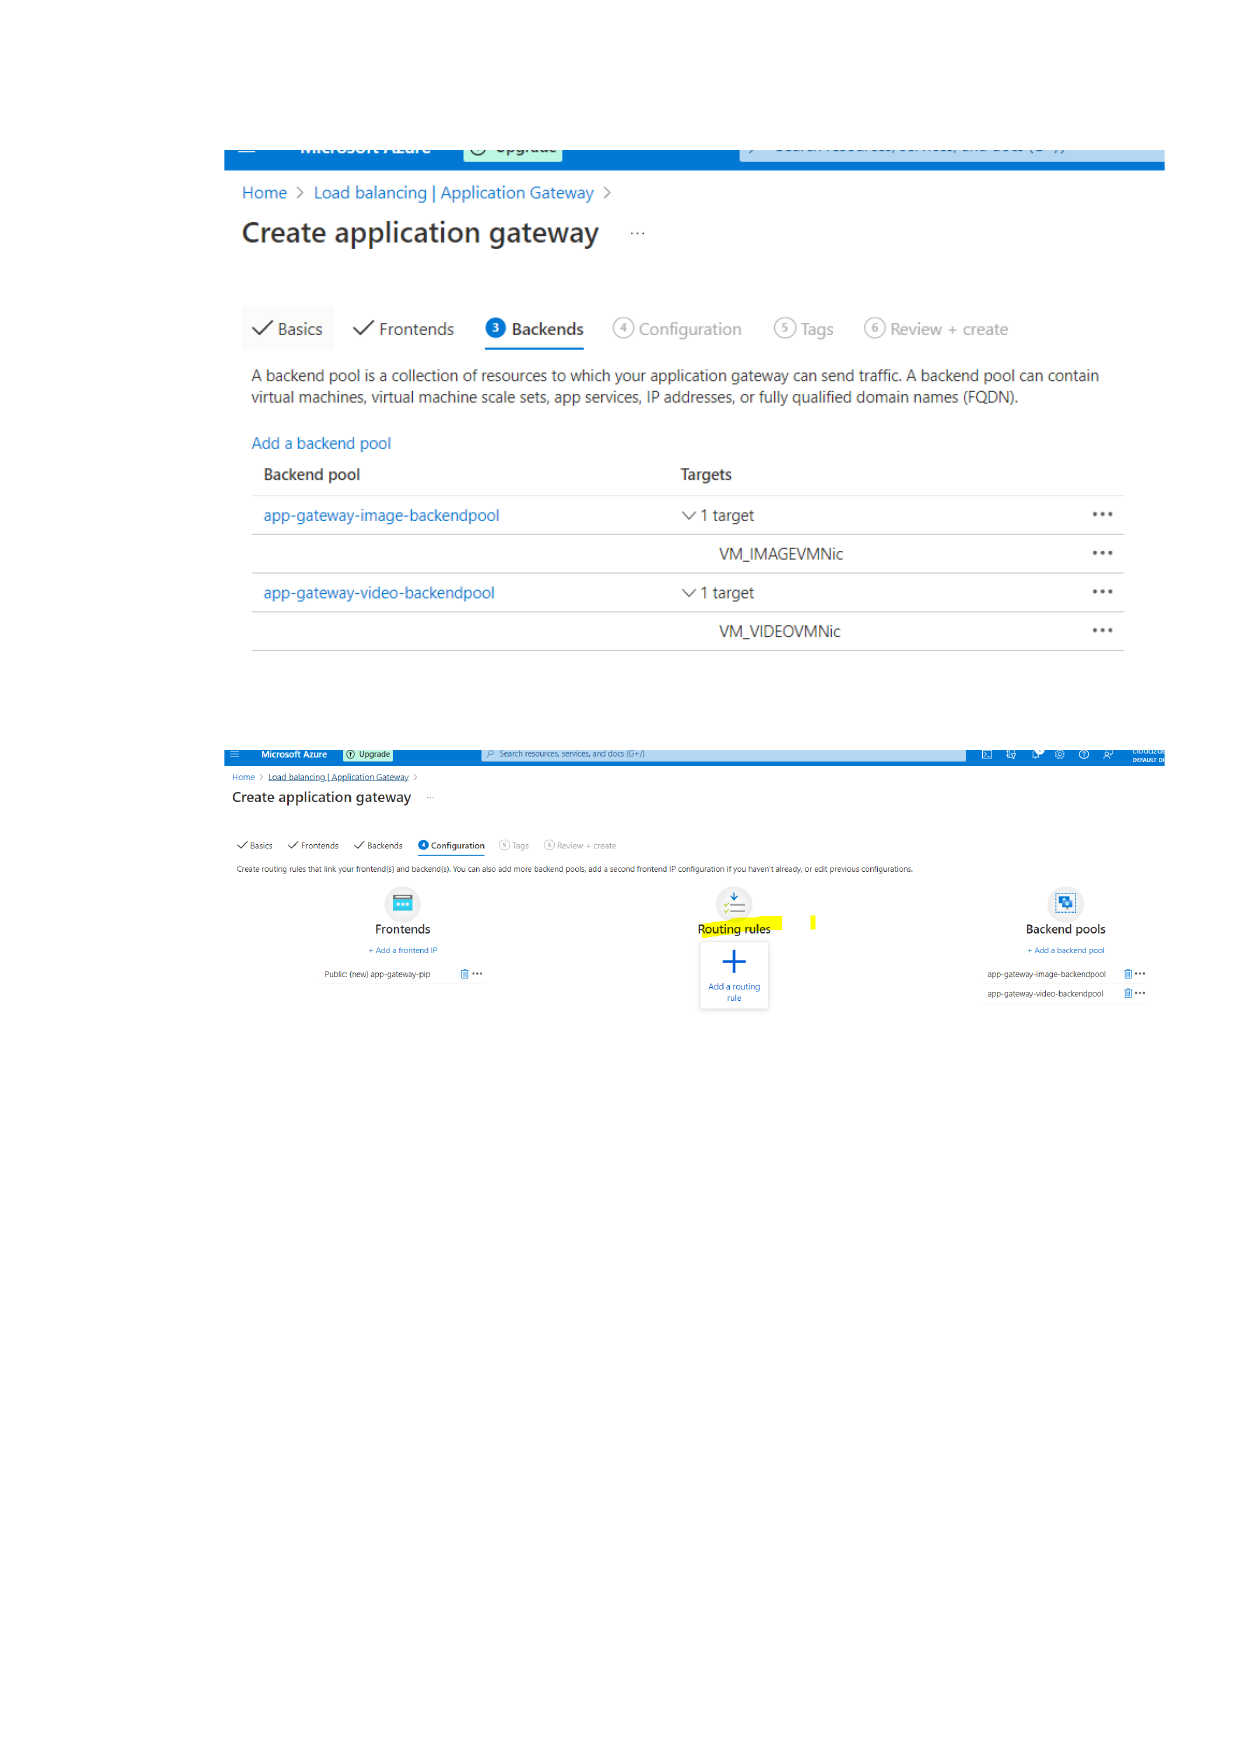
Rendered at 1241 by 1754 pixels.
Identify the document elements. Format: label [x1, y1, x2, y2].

picture [224, 150, 1165, 736]
picture [224, 750, 1165, 1062]
